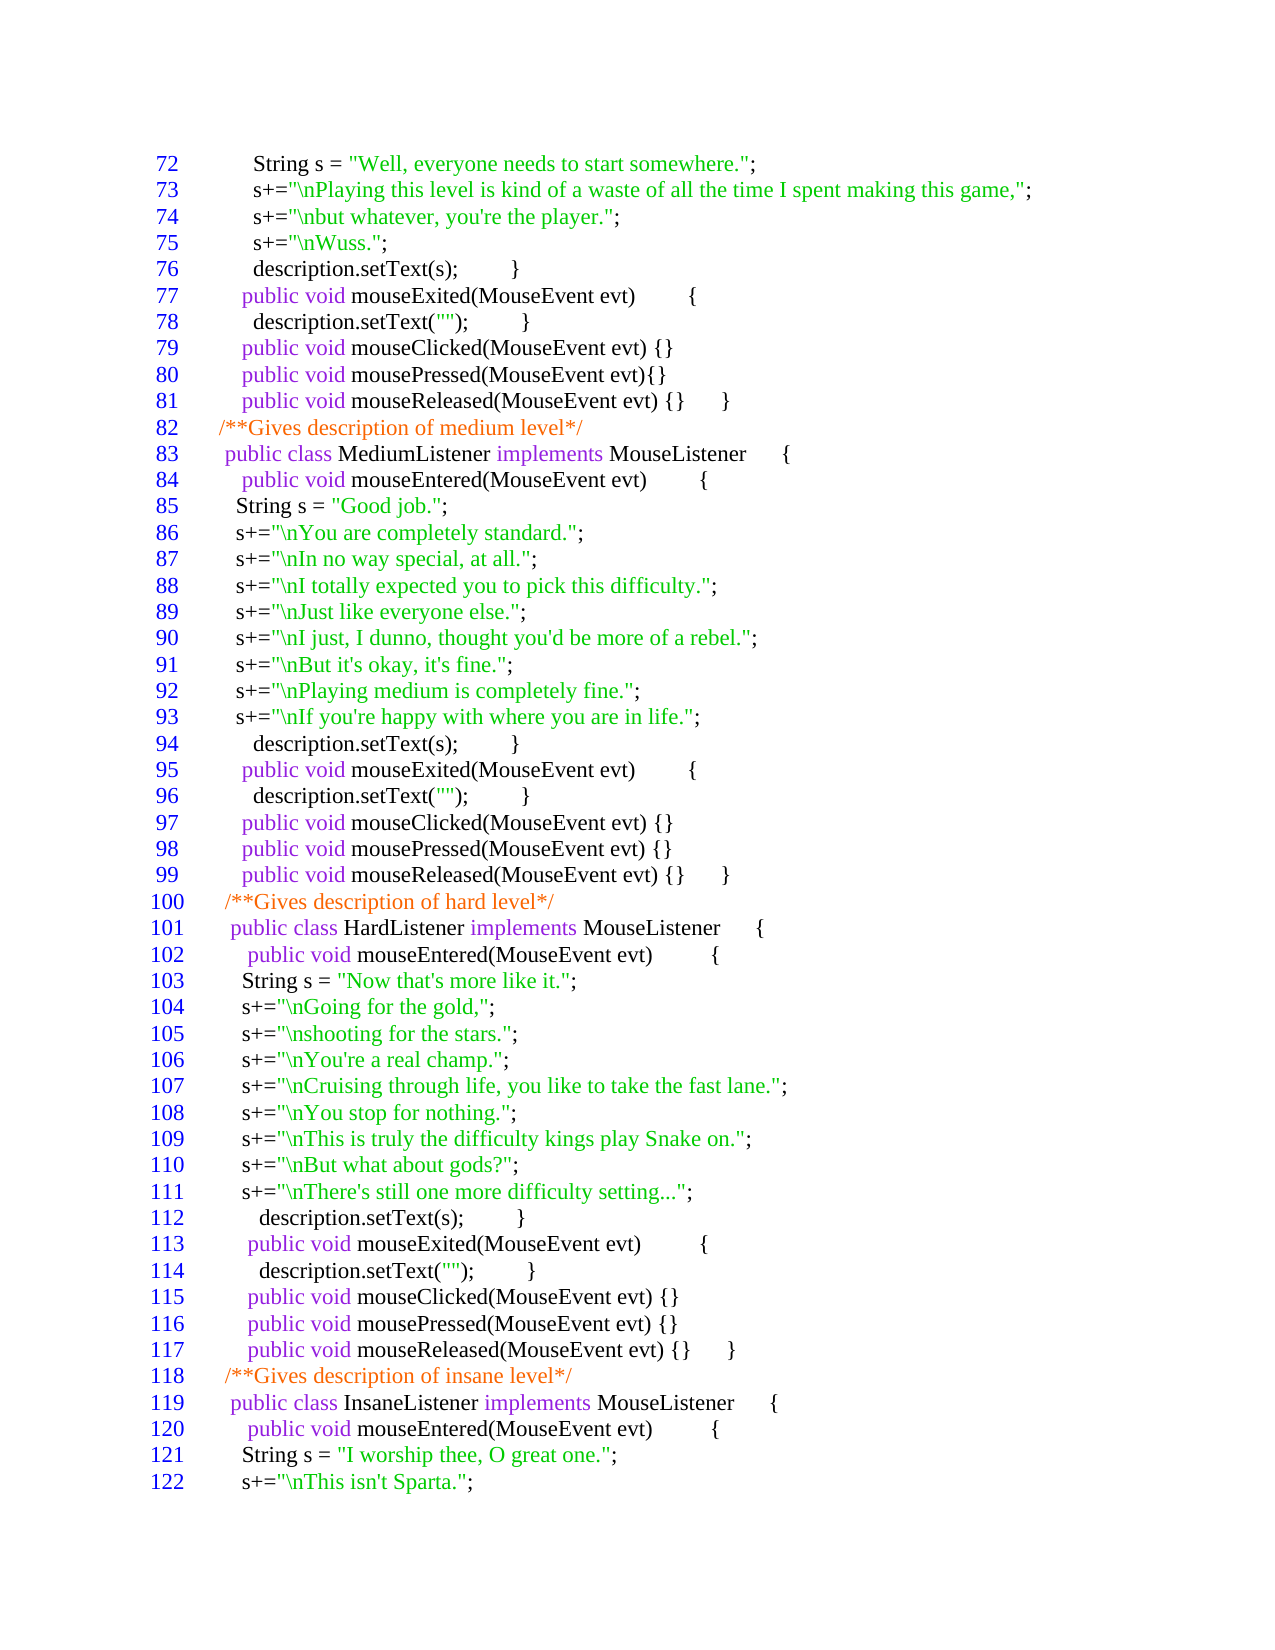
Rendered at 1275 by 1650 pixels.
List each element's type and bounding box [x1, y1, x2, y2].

text [150, 150, 1125, 1494]
